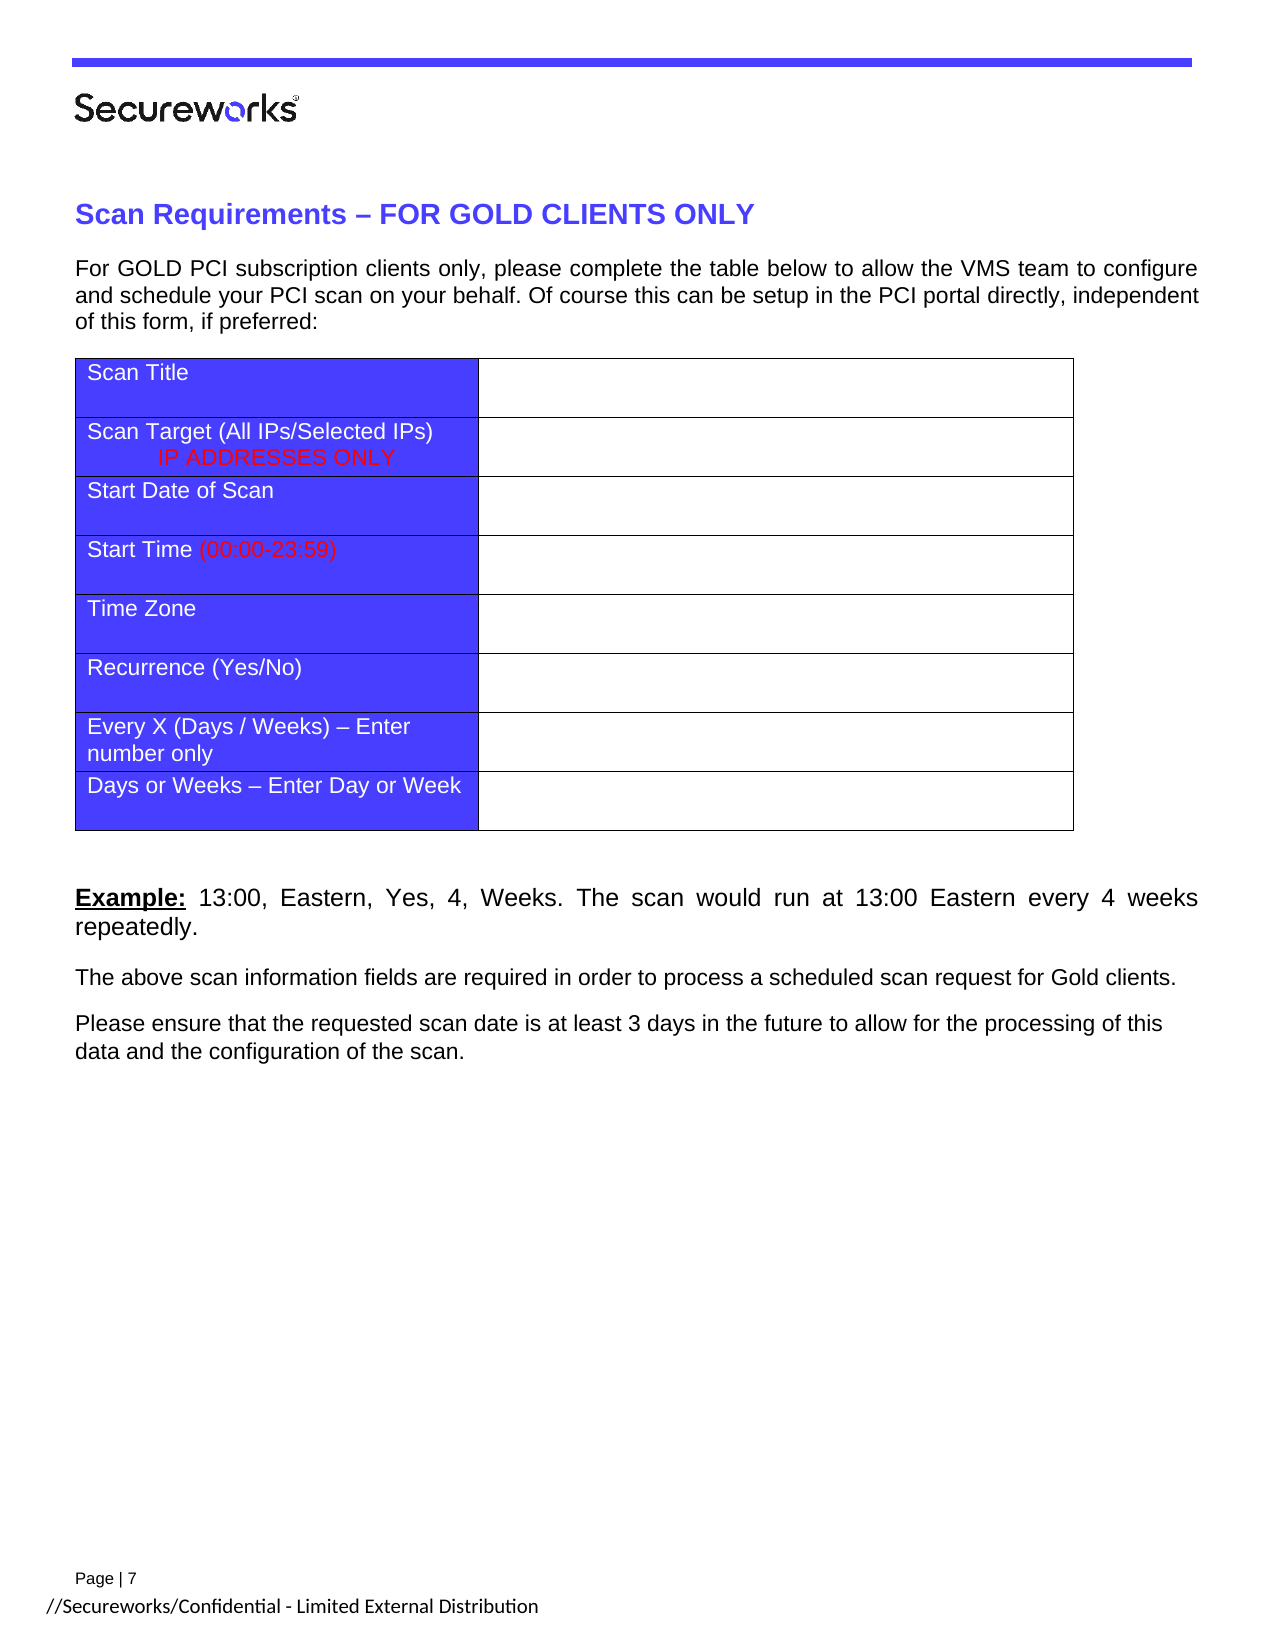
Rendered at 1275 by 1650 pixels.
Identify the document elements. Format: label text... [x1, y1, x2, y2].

text The above scan information fields are required in order to process a scheduled scan request for Gold clients. [75, 964, 1200, 991]
table_cell [479, 654, 1073, 712]
text Please ensure that the requested scan date is at least 3 days in the future to allow for the processing of this data and the configuration of the scan. [75, 1009, 1200, 1064]
table_cell Start Date of Scan [76, 477, 478, 535]
table_cell Time Zone [76, 595, 478, 653]
table_cell Start Time (00:00-23:59) [76, 536, 478, 594]
subtitle Scan Requirements – FOR GOLD CLIENTS ONLY [75, 197, 1200, 230]
table_cell [479, 595, 1073, 653]
table_cell [479, 536, 1073, 594]
table_header Scan Title [76, 359, 478, 417]
table_cell Every X (Days / Weeks) – Enter number only [76, 713, 478, 771]
table_cell [479, 477, 1073, 535]
table_header [479, 359, 1073, 417]
table_cell [479, 713, 1073, 771]
table_cell [479, 418, 1073, 476]
text For GOLD PCI subscription clients only, please complete the table below to allow the VMS team to configure and schedule your PCI scan on your behalf. Of course this can be setup in the PCI portal directly, independent of this form, if preferred: [75, 255, 1200, 334]
table_cell Days or Weeks – Enter Day or Week [76, 772, 478, 830]
text Example: 13:00, Eastern, Yes, 4, Weeks. The scan would run at 13:00 Eastern every 4 weeks repeatedly. [75, 883, 1200, 941]
table_cell Recurrence (Yes/No) [76, 654, 478, 712]
table_cell [479, 772, 1073, 830]
table_cell Scan Target (All IPs/Selected IPs) IP ADDRESSES ONLY [76, 418, 478, 476]
picture [52, 78, 319, 143]
